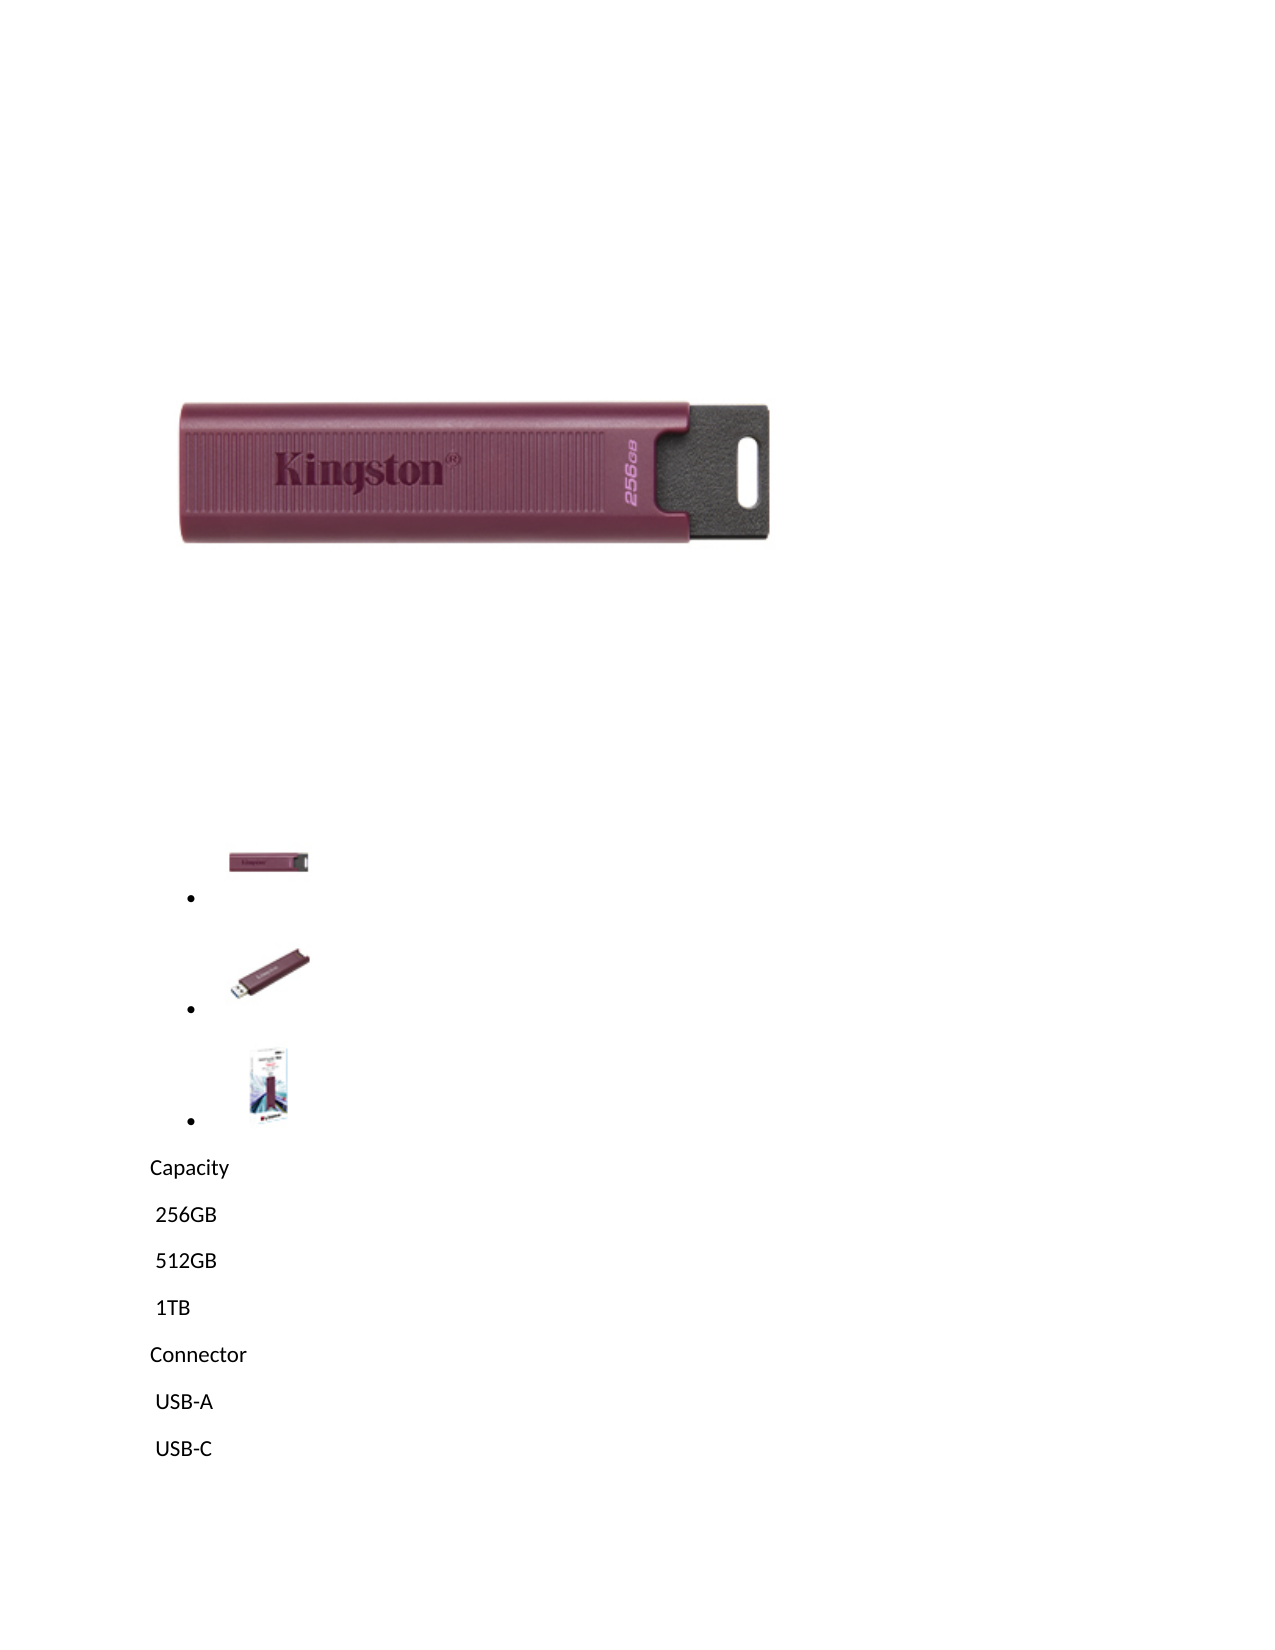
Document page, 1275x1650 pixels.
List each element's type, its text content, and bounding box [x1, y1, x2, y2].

text USB-C [150, 1434, 1125, 1462]
picture [150, 150, 800, 800]
text 256GB [150, 1200, 1125, 1228]
text 512GB [150, 1247, 1125, 1275]
picture [225, 1041, 313, 1129]
text Capacity [150, 1153, 1125, 1181]
text Connector [150, 1340, 1125, 1368]
picture [225, 930, 313, 1018]
text USB-A [150, 1387, 1125, 1415]
picture [225, 818, 313, 907]
text 1TB [150, 1293, 1125, 1322]
